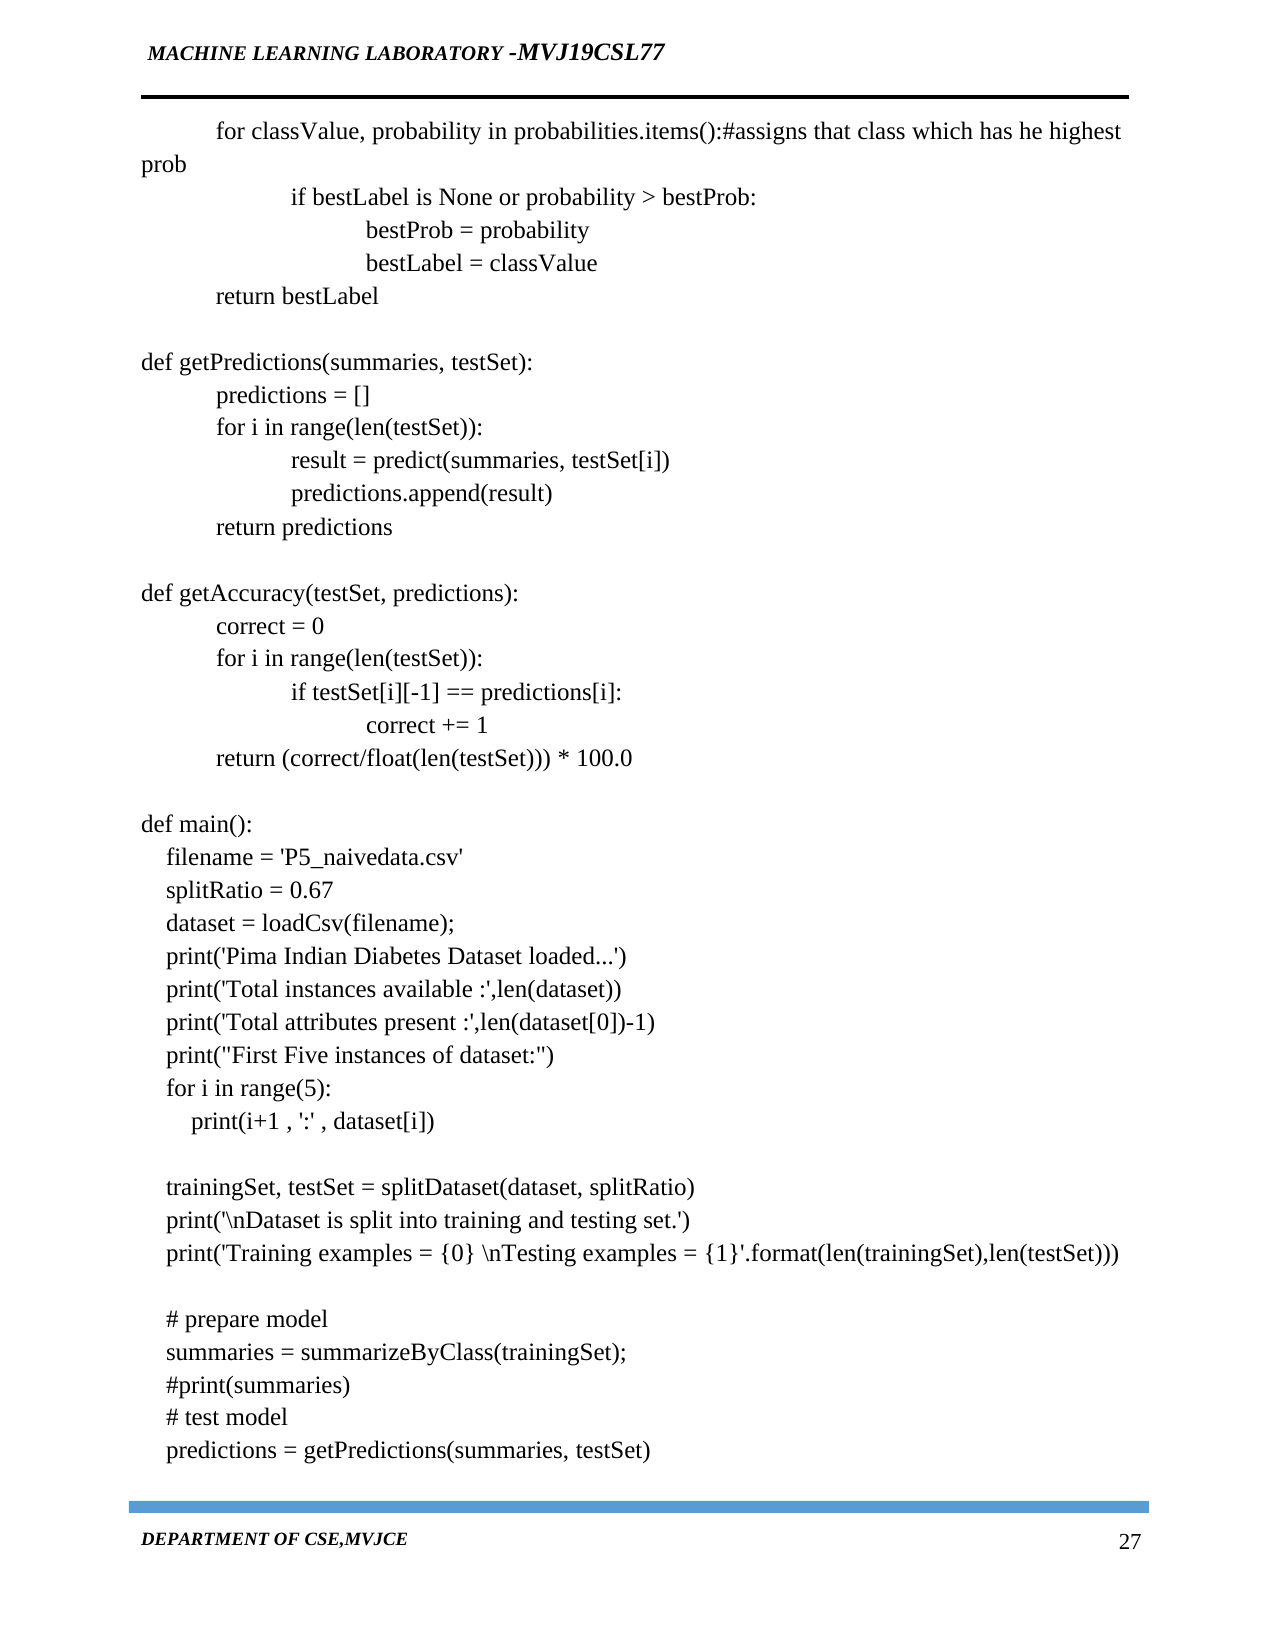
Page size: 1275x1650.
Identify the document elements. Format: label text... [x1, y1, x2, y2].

text def getPredictions(summaries, testSet): predictions = [] [141, 347, 533, 409]
text filename = 'P5_naivedata.csv' splitRatio = 0.67 [166, 842, 463, 904]
text summaries = summarizeByClass(trainingSet); #print(summaries) [166, 1337, 628, 1399]
text print('Training examples = {0} \nTesting examples = {1}'.format(len(trainingSet),len(testSet))) [166, 1238, 1214, 1267]
text return (correct/float(len(testSet))) * 100.0 [216, 743, 1214, 772]
text prob [141, 149, 187, 177]
text for i in range(len(testSet)): [216, 413, 1214, 441]
text trainingSet, testSet = splitDataset(dataset, splitRatio) print('\nDataset is split into training and testing set.') [166, 1172, 696, 1234]
text bestLabel = classValue return bestLabel [216, 248, 598, 310]
text print('Pima Indian Diabetes Dataset loaded...') print('Total instances available :',len(dataset)) print('Total attributes present :',len(dataset[0])-1) print("First Five instances of dataset:") [166, 941, 657, 1069]
text print(i+1 , ':' , dataset[i]) [191, 1106, 1214, 1135]
text if testSet[i][-1] == predictions[i]: correct += 1 [291, 677, 624, 739]
text result = predict(summaries, testSet[i]) predictions.append(result) [291, 446, 672, 507]
text def main(): [141, 809, 1214, 838]
text # prepare model [166, 1304, 1214, 1333]
text def getAccuracy(testSet, predictions): correct = 0 [141, 578, 519, 639]
text if bestLabel is None or probability > bestProb: bestProb = probability [291, 182, 759, 243]
text # test model [166, 1403, 1214, 1431]
text for classValue, probability in probabilities.items():#assigns that class which has he highest [216, 116, 1214, 144]
text dataset = loadCsv(filename); [166, 908, 1214, 937]
text predictions = getPredictions(summaries, testSet) [166, 1436, 1214, 1464]
text for i in range(5): [166, 1073, 1214, 1102]
text for i in range(len(testSet)): [216, 644, 1214, 672]
text return predictions [216, 512, 1214, 541]
